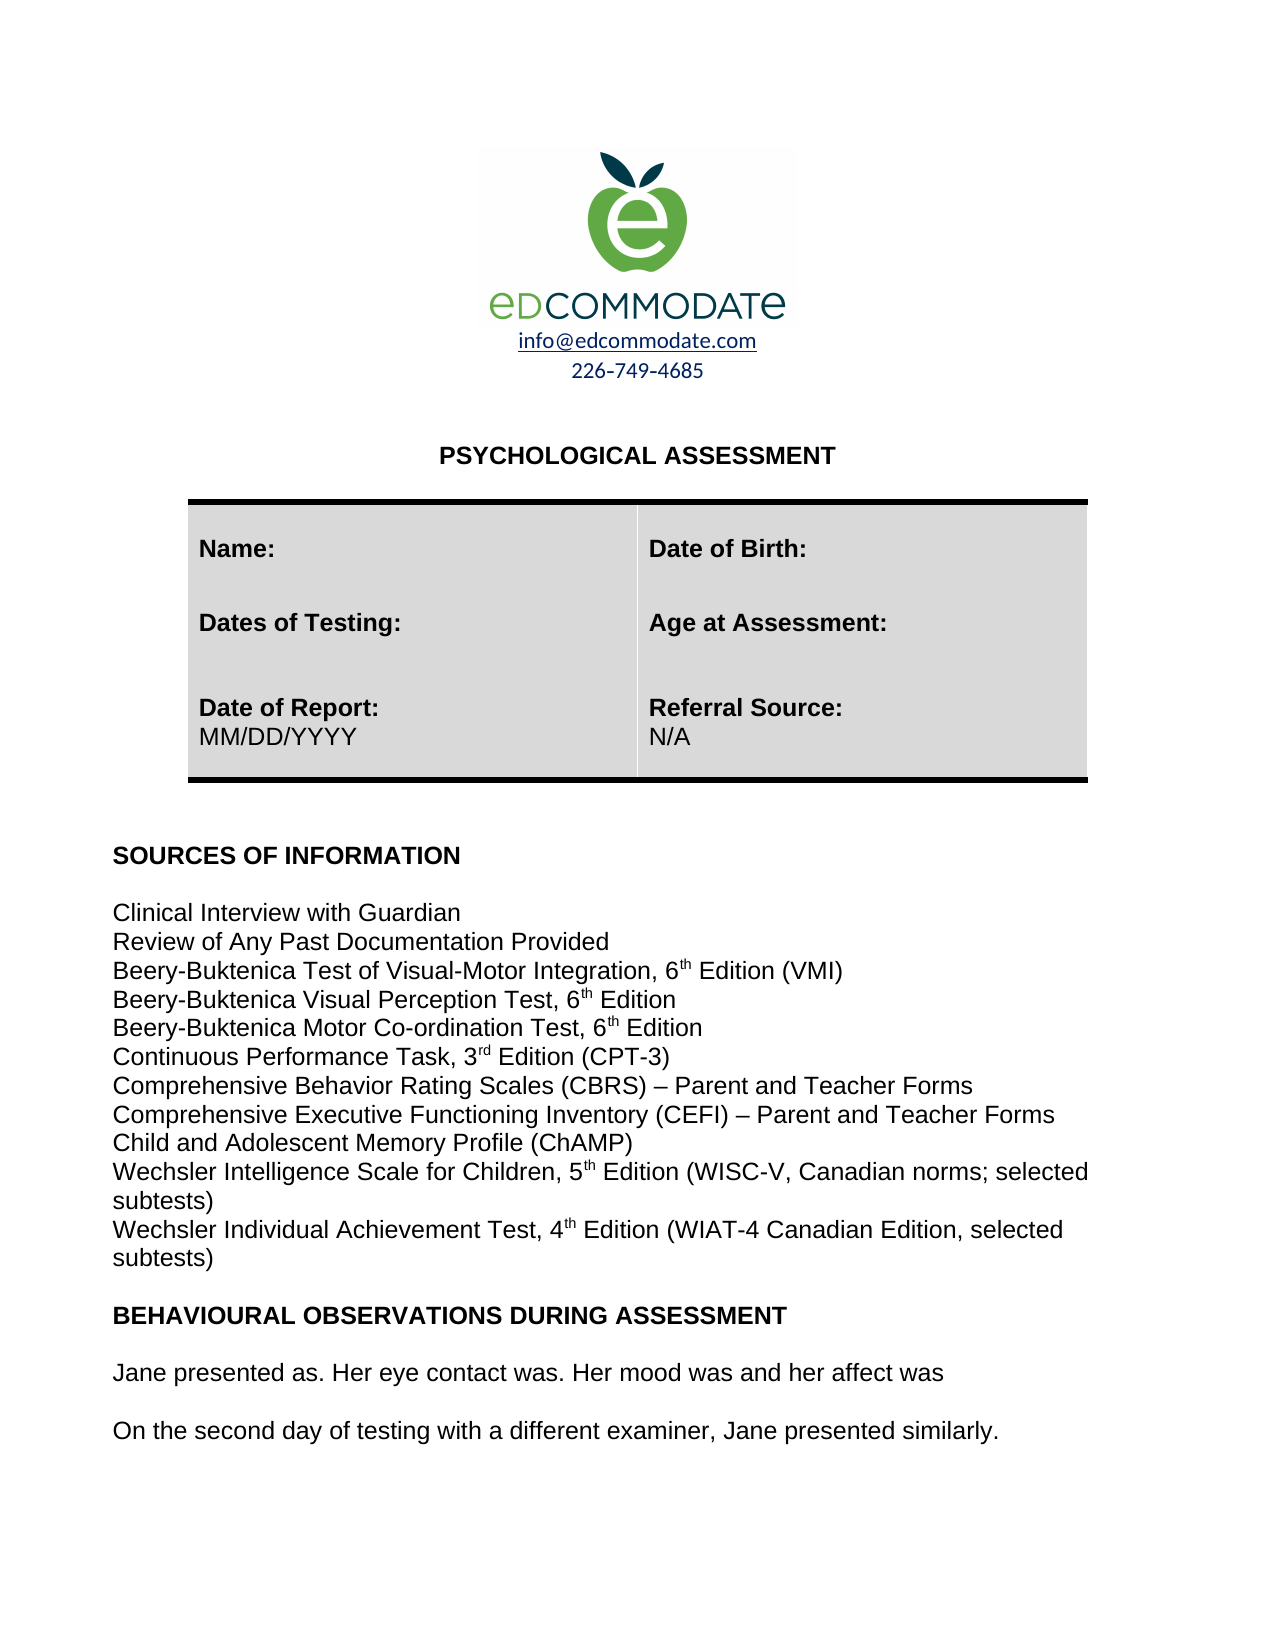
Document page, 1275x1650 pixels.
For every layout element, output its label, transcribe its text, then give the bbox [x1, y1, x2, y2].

text On the second day of testing with a different examiner, Jane presented similarly. [112, 1416, 1162, 1444]
text Child and Adolescent Memory Profile (ChAMP) [112, 1128, 1162, 1157]
table_cell Dates of Testing: [188, 608, 637, 693]
text Clinical Interview with Guardian [112, 898, 1162, 927]
text PSYCHOLOGICAL ASSESSMENT [112, 441, 1162, 470]
text Review of Any Past Documentation Provided [112, 927, 1162, 956]
text Jane presented as. Her eye contact was. Her mood was and her affect was [112, 1358, 1162, 1387]
text Comprehensive Behavior Rating Scales (CBRS) – Parent and Teacher Forms [112, 1071, 1162, 1099]
table_header Date of Birth: [638, 505, 1087, 608]
text Comprehensive Executive Functioning Inventory (CEFI) – Parent and Teacher Forms [112, 1099, 1162, 1128]
text BEHAVIOURAL OBSERVATIONS DURING ASSESSMENT [112, 1301, 1162, 1329]
text Beery-Buktenica Visual Perception Test, 6th Edition [112, 984, 1162, 1013]
table_cell Referral Source: N/A [638, 693, 1087, 777]
text Beery-Buktenica Motor Co-ordination Test, 6th Edition [112, 1013, 1162, 1042]
table_cell Date of Report: MM/DD/YYYY [188, 693, 637, 777]
text Wechsler Individual Achievement Test, 4th Edition (WIAT-4 Canadian Edition, selected subtests) [112, 1214, 1162, 1272]
text Wechsler Intelligence Scale for Children, 5th Edition (WISC-V, Canadian norms; selected subtests) [112, 1157, 1162, 1214]
table_header Name: [188, 505, 637, 608]
text Beery-Buktenica Test of Visual-Motor Integration, 6th Edition (VMI) [112, 956, 1162, 984]
table_cell Age at Assessment: [638, 608, 1087, 693]
text SOURCES OF INFORMATION [112, 841, 1162, 869]
picture [476, 147, 799, 327]
text Continuous Performance Task, 3rd Edition (CPT-3) [112, 1042, 1162, 1071]
